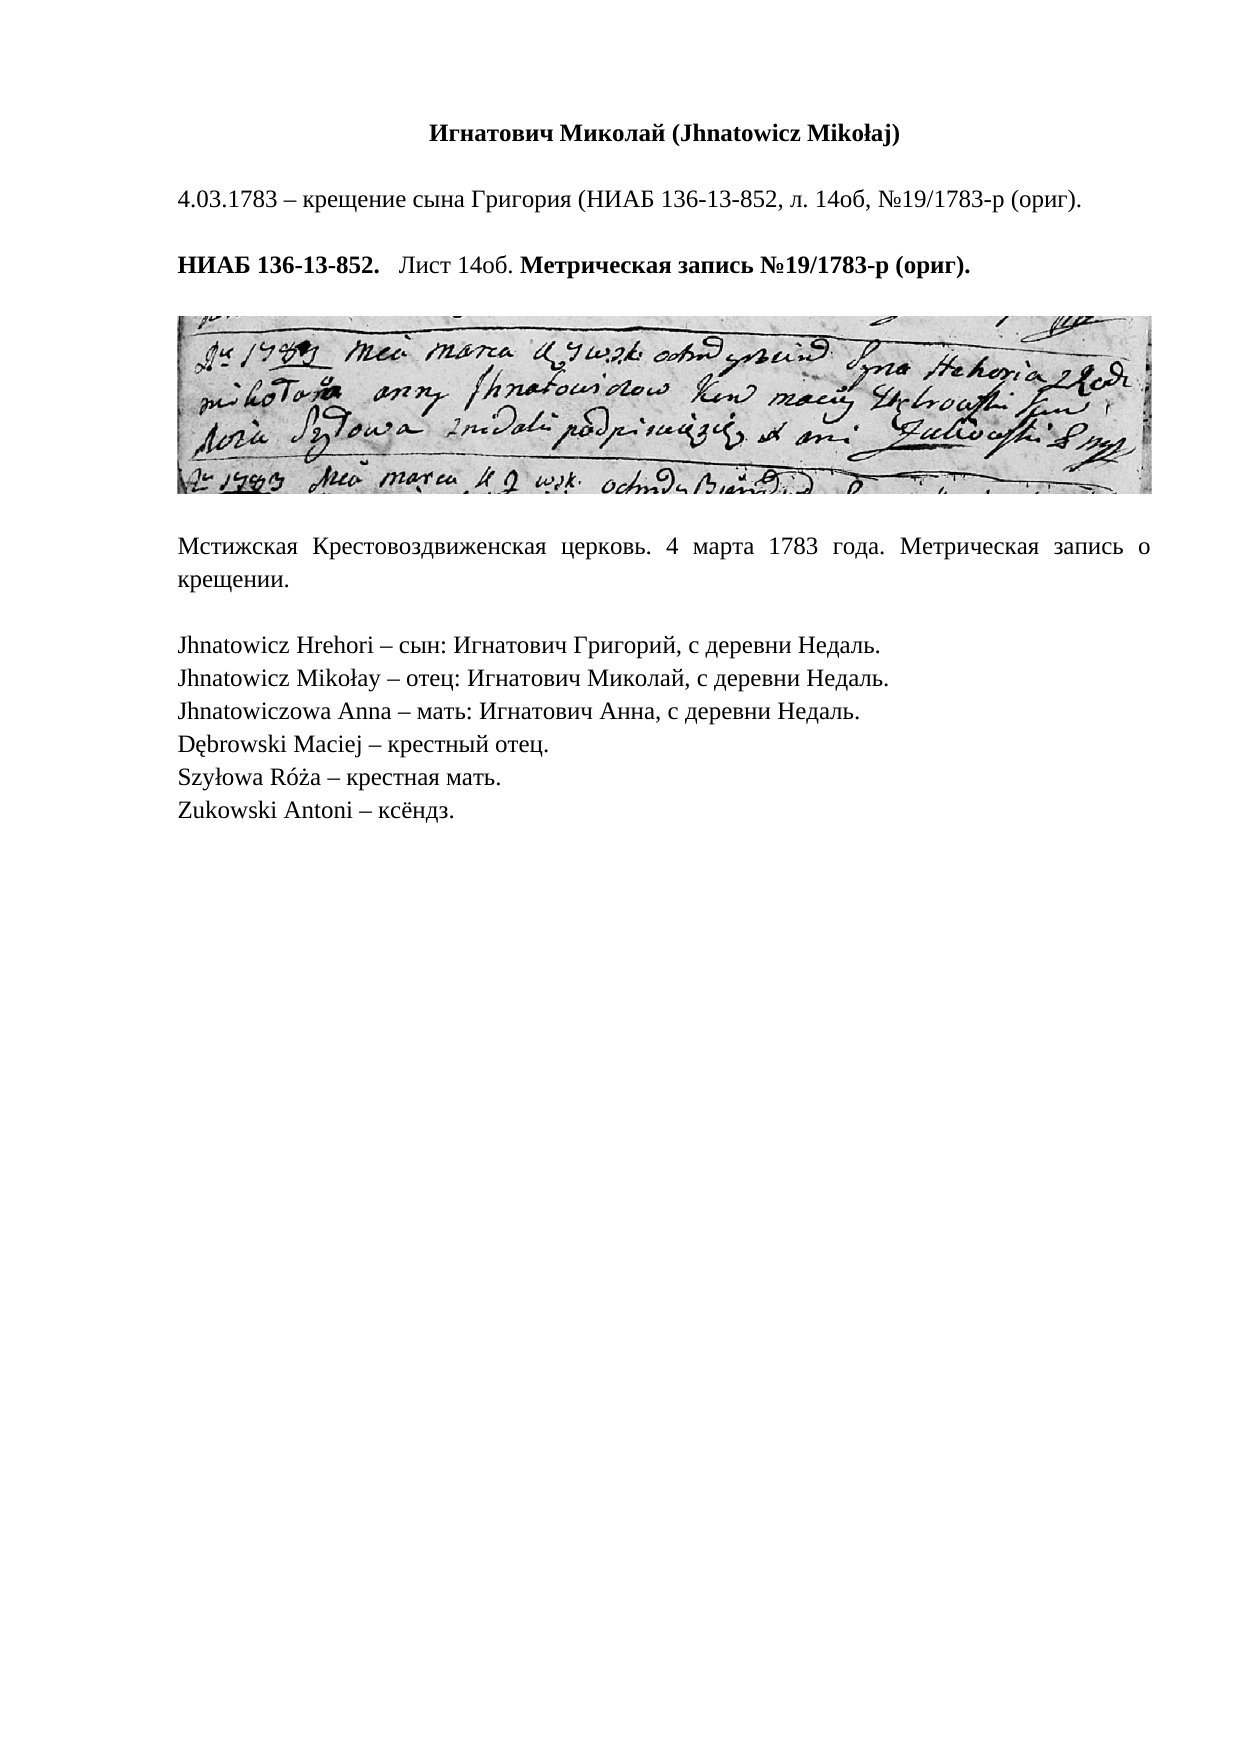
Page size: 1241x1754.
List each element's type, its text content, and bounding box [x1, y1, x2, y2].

text Zukowski Antoni – ксёндз. [177, 795, 1152, 824]
text Dębrowski Maciej – крестный отец. [177, 729, 1152, 758]
text Jhnatowiczowa Anna – мать: Игнатович Анна, с деревни Недаль. [177, 696, 1152, 725]
text Игнатович Миколай (Jhnatowicz Mikołaj) [177, 118, 1152, 147]
text Мстижская Крестовоздвиженская церковь. 4 марта 1783 года. Метрическая запись о крещении. [177, 531, 1152, 593]
text НИАБ 136-13-852. Лист 14об. Метрическая запись №19/1783-р (ориг). [177, 250, 1152, 279]
text 4.03.1783 – крещение сына Григория (НИАБ 136-13-852, л. 14об, №19/1783-р (ориг). [177, 184, 1152, 213]
picture [177, 316, 1152, 494]
text Jhnatowicz Hrehori – сын: Игнатович Григорий, с деревни Недаль. [177, 630, 1152, 659]
text Jhnatowicz Mikołay – отец: Игнатович Миколай, с деревни Недаль. [177, 663, 1152, 692]
text Szyłowa Róża – крестная мать. [177, 762, 1152, 791]
